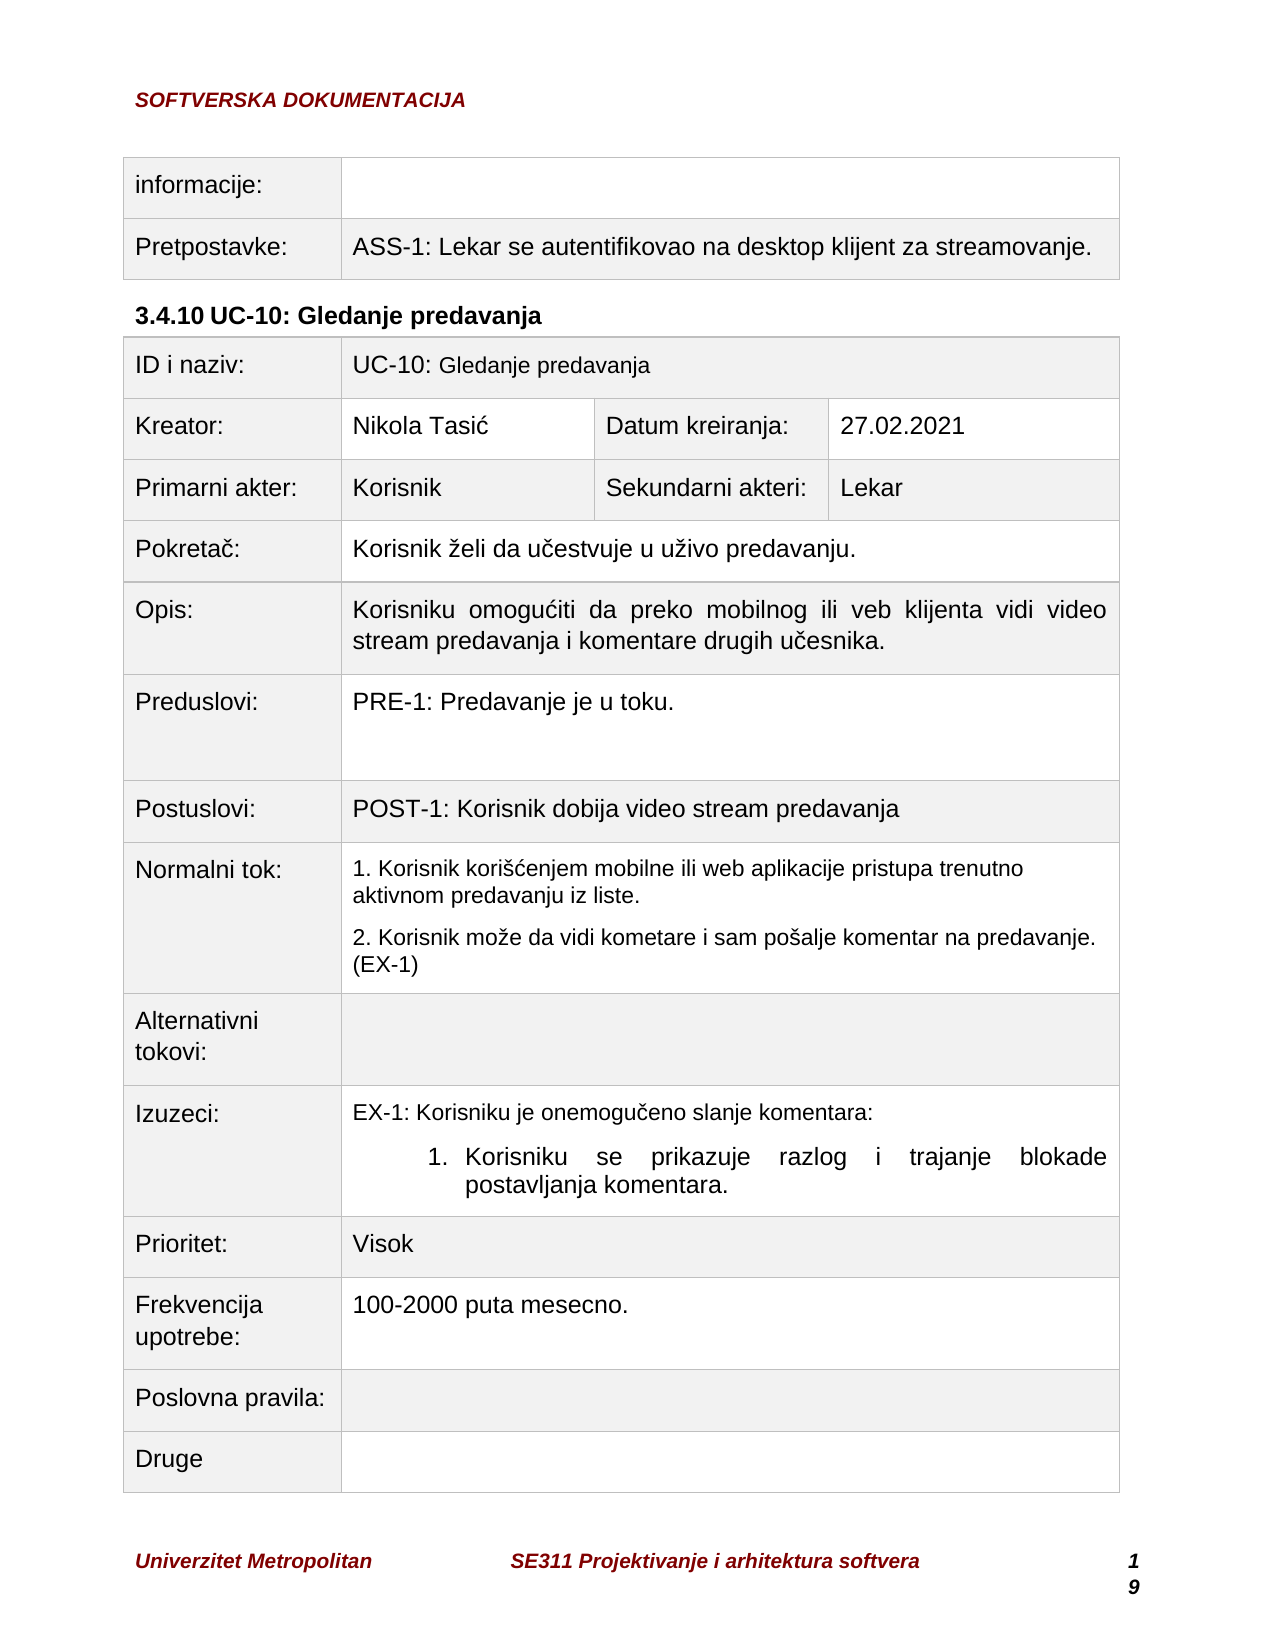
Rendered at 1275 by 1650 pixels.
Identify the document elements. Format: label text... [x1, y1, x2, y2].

table_cell Druge informacije: [124, 158, 341, 218]
table_cell 27.02.2021 [829, 399, 1119, 459]
table_cell Poslovna pravila: [124, 1370, 341, 1431]
table_cell Korisnik [342, 460, 594, 520]
table_cell Primarni akter: [124, 460, 341, 520]
table_header UC-10: Gledanje predavanja [342, 338, 1119, 398]
table_cell PRE-1: Predavanje je u toku. [342, 675, 1119, 780]
subtitle UC-10: Gledanje predavanja [135, 301, 1140, 330]
table_cell Frekvencija upotrebe: [124, 1278, 341, 1369]
table_cell Alternativni tokovi: [124, 994, 341, 1085]
table_cell Preduslovi: [124, 675, 341, 780]
table_cell Normalni tok: [124, 843, 341, 993]
table_cell Lekar [829, 460, 1119, 520]
table_cell [342, 1370, 1119, 1431]
table_cell Kreator: [124, 399, 341, 459]
table_cell 1. Korisnik korišćenjem mobilne ili web aplikacije pristupa trenutno aktivnom predavanju iz liste. 2. Korisnik može da vidi kometare i sam pošalje komentar na predavanje. (EX-1) [342, 843, 1119, 993]
table_cell ASS-1: Lekar se autentifikovao na desktop klijent za streamovanje. [342, 219, 1119, 279]
table_cell Korisniku omogućiti da preko mobilnog ili veb klijenta vidi video stream predavanja i komentare drugih učesnika. [342, 583, 1119, 674]
table_cell [342, 1432, 1119, 1492]
table_cell Opis: [124, 583, 341, 674]
table_cell 100-2000 puta mesecno. [342, 1278, 1119, 1369]
table_cell Pokretač: [124, 521, 341, 581]
table_cell EX-1: Korisniku je onemogučeno slanje komentara: Korisniku se prikazuje razlog i trajanje blokade postavljanja komentara. [342, 1086, 1119, 1216]
table_cell Izuzeci: [124, 1086, 341, 1216]
table_cell Visok [342, 1217, 1119, 1277]
table_cell [342, 158, 1119, 218]
table_cell Datum kreiranja: [595, 399, 828, 459]
table_cell Korisnik želi da učestvuje u uživo predavanju. [342, 521, 1119, 581]
table_cell Sekundarni akteri: [595, 460, 828, 520]
table_cell [342, 994, 1119, 1085]
table_cell Postuslovi: [124, 781, 341, 842]
table_cell Prioritet: [124, 1217, 341, 1277]
table_cell Nikola Tasić [342, 399, 594, 459]
table_cell Druge informacije: [124, 1432, 341, 1492]
table_cell POST-1: Korisnik dobija video stream predavanja [342, 781, 1119, 842]
table_header ID i naziv: [124, 338, 341, 398]
table_cell Pretpostavke: [124, 219, 341, 279]
